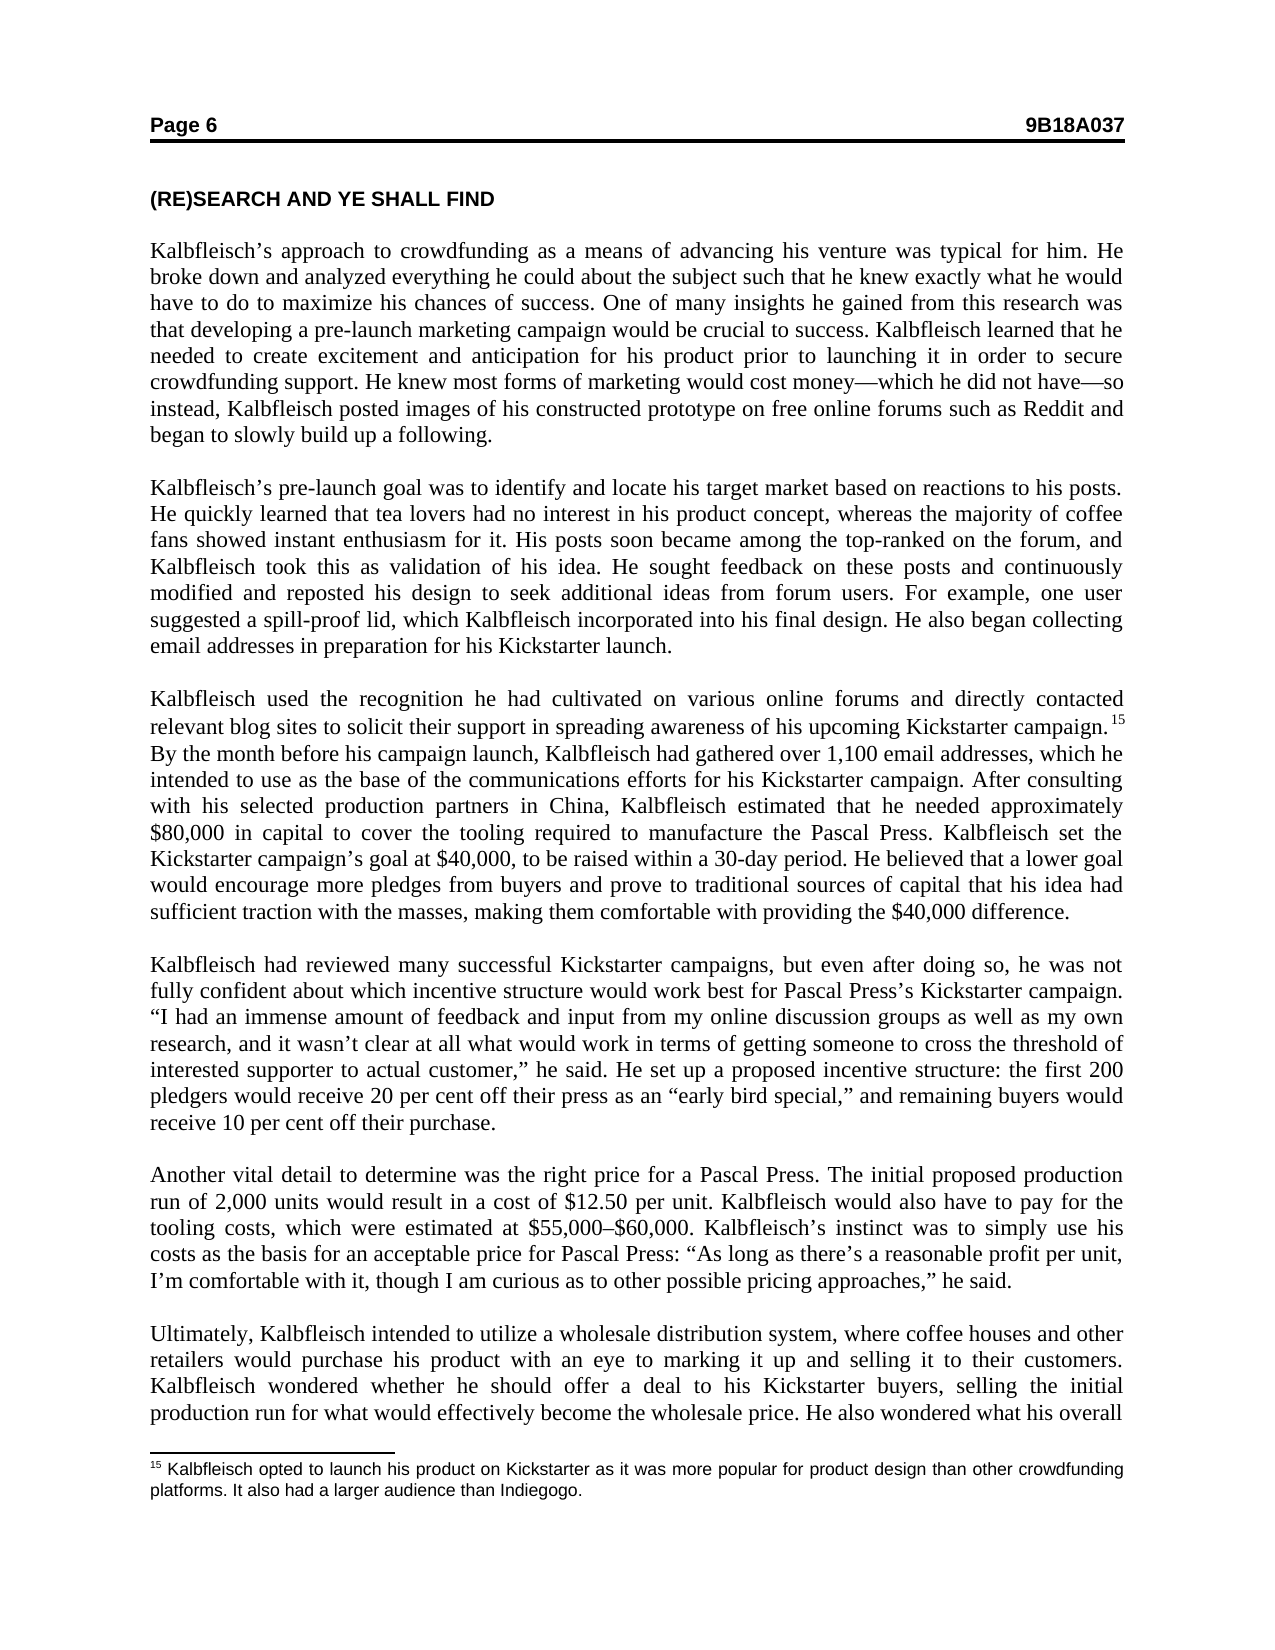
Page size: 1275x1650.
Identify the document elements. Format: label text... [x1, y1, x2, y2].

text Kalbfleisch’s approach to crowdfunding as a means of advancing his venture was typical for him. He broke down and analyzed everything he could about the subject such that he knew exactly what he would have to do to maximize his chances of success. One of many insights he gained from this research was that developing a pre-launch marketing campaign would be crucial to success. Kalbfleisch learned that he needed to create excitement and anticipation for his product prior to launching it in order to secure crowdfunding support. He knew most forms of marketing would cost money—which he did not have—so instead, Kalbfleisch posted images of his constructed prototype on free online forums such as Reddit and began to slowly build up a following. [150, 237, 1125, 447]
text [150, 1319, 1125, 1425]
text Another vital detail to determine was the right price for a Pascal Press. The initial proposed production run of 2,000 units would result in a cost of $12.50 per unit. Kalbfleisch would also have to pay for the tooling costs, which were estimated at $55,000–$60,000. Kalbfleisch’s instinct was to simply use his costs as the basis for an acceptable price for Pascal Press: “As long as there’s a reasonable profit per unit, I’m comfortable with it, though I am curious as to other possible pricing approaches,” he said. [150, 1161, 1125, 1293]
text (Re)Search And Ye Shall Find [150, 186, 1125, 210]
text Kalbfleisch used the recognition he had cultivated on various online forums and directly contacted relevant blog sites to solicit their support in spreading awareness of his upcoming Kickstarter campaign. By the month before his campaign launch, Kalbfleisch had gathered over 1,100 email addresses, which he intended to use as the base of the communications efforts for his Kickstarter campaign. After consulting with his selected production partners in China, Kalbfleisch estimated that he needed approximately $80,000 in capital to cover the tooling required to manufacture the Pascal Press. Kalbfleisch set the Kickstarter campaign’s goal at $40,000, to be raised within a 30-day period. He believed that a lower goal would encourage more pledges from buyers and prove to traditional sources of capital that his idea had sufficient traction with the masses, making them comfortable with providing the $40,000 difference. [150, 685, 1125, 924]
text Kalbfleisch’s pre-launch goal was to identify and locate his target market based on reactions to his posts. He quickly learned that tea lovers had no interest in his product concept, whereas the majority of coffee fans showed instant enthusiasm for it. His posts soon became among the top-ranked on the forum, and Kalbfleisch took this as validation of his idea. He sought feedback on these posts and continuously modified and reposted his design to seek additional ideas from forum users. For example, one user suggested a spill-proof lid, which Kalbfleisch incorporated into his final design. He also began collecting email addresses in preparation for his Kickstarter launch. [150, 474, 1125, 658]
text Kalbfleisch had reviewed many successful Kickstarter campaigns, but even after doing so, he was not fully confident about which incentive structure would work best for Pascal Press’s Kickstarter campaign. “I had an immense amount of feedback and input from my online discussion groups as well as my own research, and it wasn’t clear at all what would work in terms of getting someone to cross the threshold of interested supporter to actual customer,” he said. He set up a proposed incentive structure: the first 200 pledgers would receive 20 per cent off their press as an “early bird special,” and remaining buyers would receive 10 per cent off their purchase. [150, 951, 1125, 1135]
